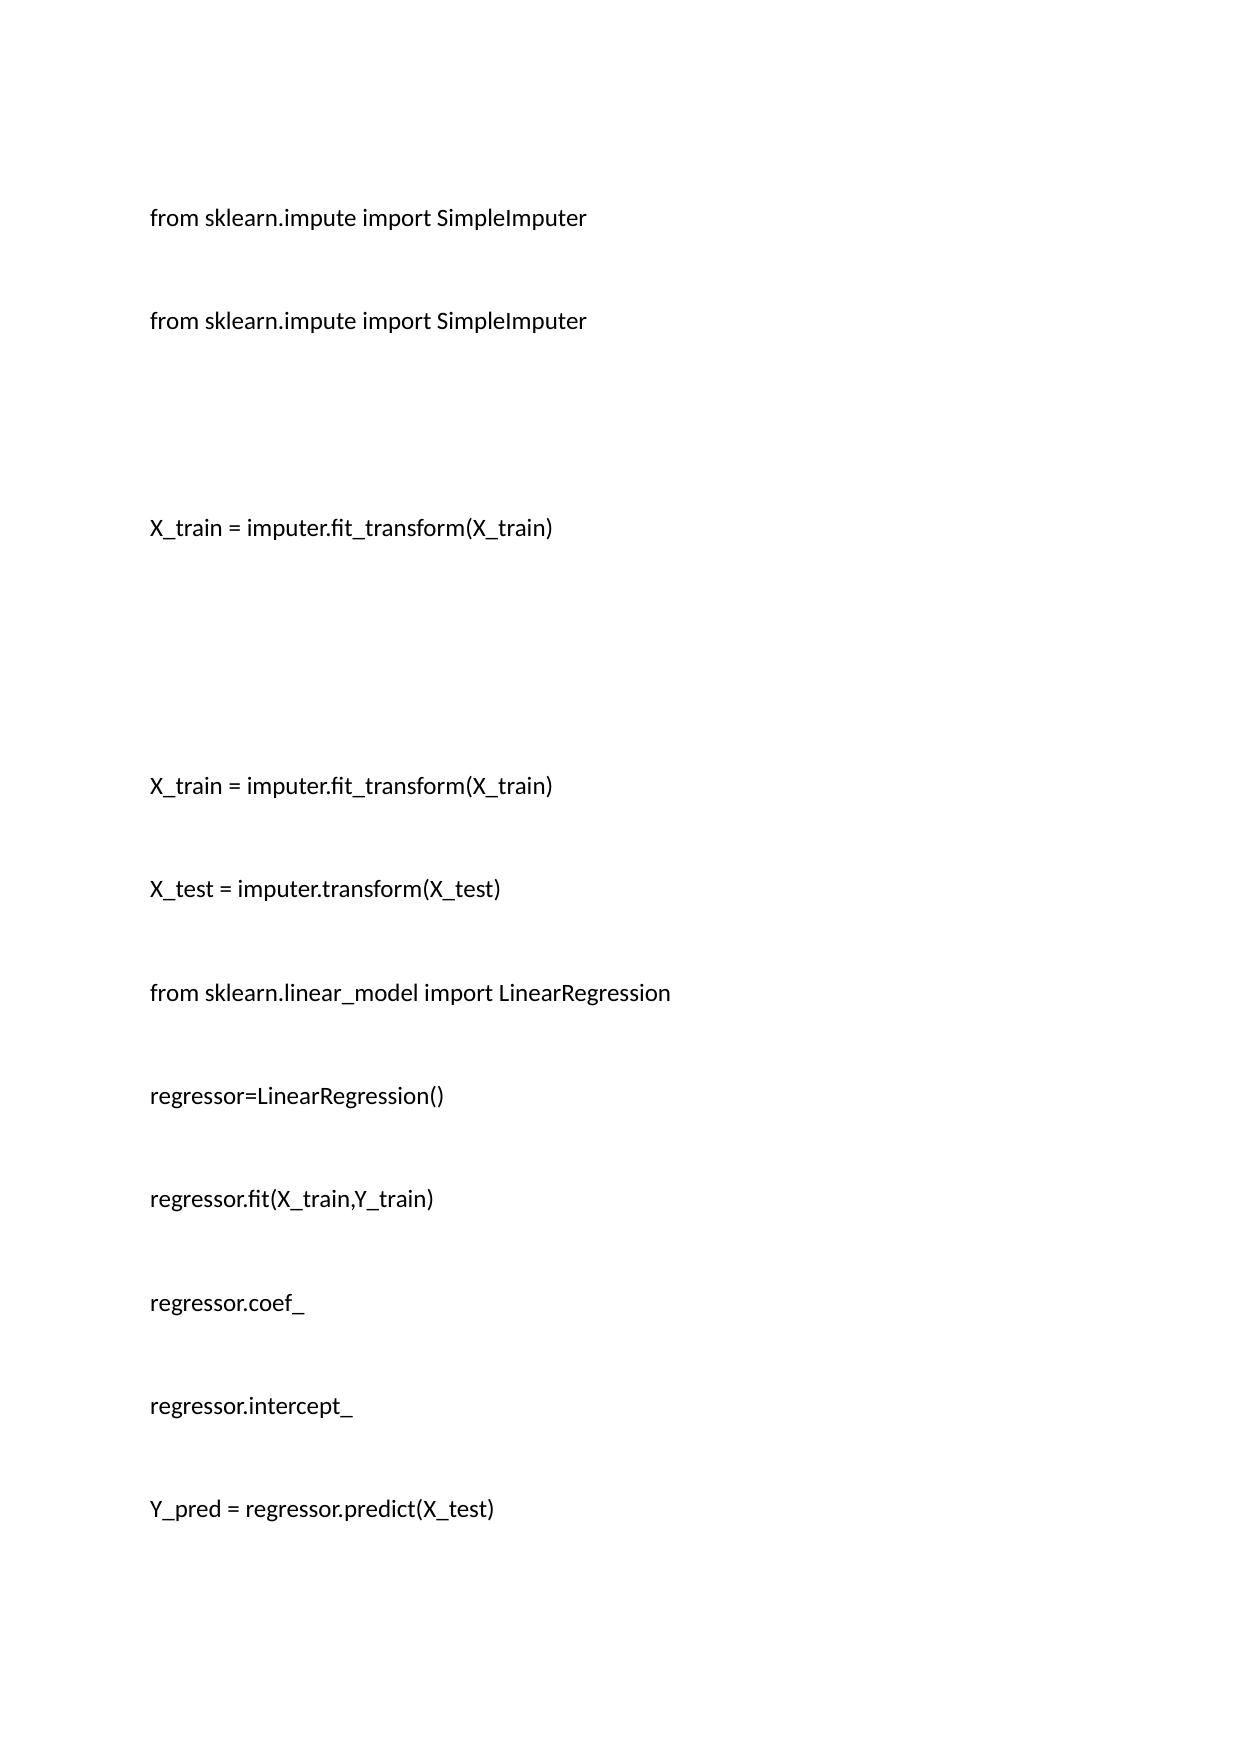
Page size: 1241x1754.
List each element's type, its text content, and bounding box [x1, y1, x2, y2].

text X_train = imputer.fit_transform(X_train) [150, 512, 1090, 542]
text regressor.intercept_ [150, 1390, 1090, 1421]
text regressor.fit(X_train,Y_train) [150, 1183, 1090, 1214]
text from sklearn.linear_model import LinearRegression [150, 977, 1090, 1007]
text X_test = imputer.transform(X_test) [150, 873, 1090, 904]
text Y_pred = regressor.predict(X_test) [150, 1493, 1090, 1524]
text regressor.coef_ [150, 1287, 1090, 1317]
text X_train = imputer.fit_transform(X_train) [150, 770, 1090, 801]
text from sklearn.impute import SimpleImputer [150, 305, 1090, 336]
text from sklearn.impute import SimpleImputer [150, 202, 1090, 232]
text regressor=LinearRegression() [150, 1080, 1090, 1111]
